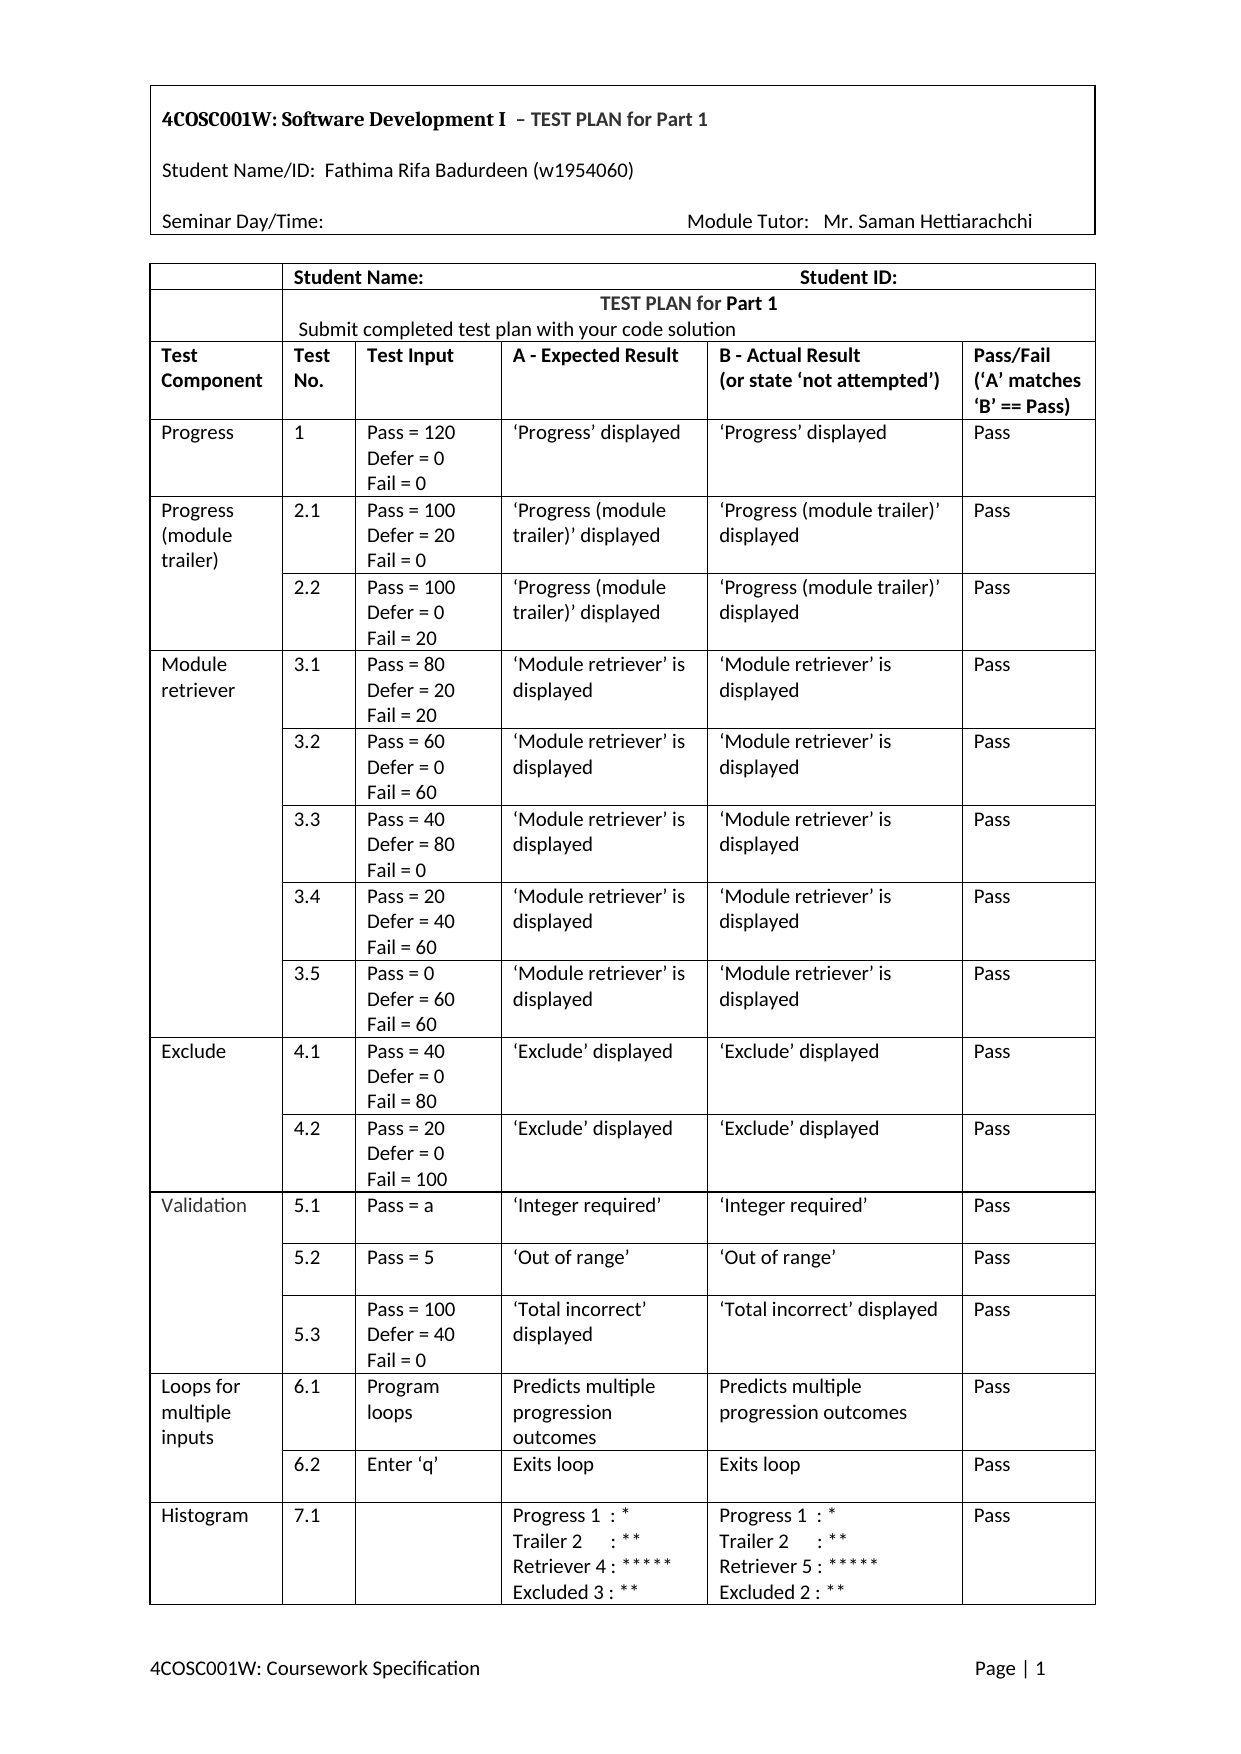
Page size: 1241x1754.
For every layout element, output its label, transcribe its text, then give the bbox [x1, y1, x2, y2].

table_cell ‘Out of range’ [502, 1244, 707, 1295]
table_cell Pass [963, 574, 1095, 650]
table_cell Test Component [151, 342, 282, 418]
table_cell ‘Exclude’ displayed [502, 1038, 707, 1114]
table_cell 7.1 [283, 1503, 355, 1604]
table_cell Pass [963, 1374, 1095, 1450]
table_cell Pass [963, 729, 1095, 805]
table_cell Pass = 20 Defer = 40 Fail = 60 [356, 883, 501, 959]
table_cell Pass = 60 Defer = 0 Fail = 60 [356, 729, 501, 805]
table_cell ‘Progress (module trailer)’ displayed [708, 497, 962, 573]
table_cell Pass [963, 883, 1095, 959]
table_cell Pass [963, 1296, 1095, 1372]
table_cell Module retriever [151, 651, 282, 1037]
table_cell Pass [963, 1451, 1095, 1502]
table_cell ‘Module retriever’ is displayed [502, 806, 707, 882]
table_cell ‘Module retriever’ is displayed [708, 883, 962, 959]
table_cell Predicts multiple progression outcomes [502, 1374, 707, 1450]
table_cell ‘Module retriever’ is displayed [708, 729, 962, 805]
table_cell 6.2 [283, 1451, 355, 1502]
table_cell 6.1 [283, 1374, 355, 1450]
table_cell ‘Progress (module trailer)’ displayed [502, 497, 707, 573]
table_cell 3.2 [283, 729, 355, 805]
table_cell 3.5 [283, 961, 355, 1037]
table_cell 3.3 [283, 806, 355, 882]
table_cell Pass [963, 1503, 1095, 1604]
table_cell 2.1 [283, 497, 355, 573]
table_cell TEST PLAN for Part 1 Submit completed test plan with your code solution [283, 290, 1095, 341]
table_cell 1 [283, 420, 355, 496]
table_cell Pass/Fail (‘A’ matches ‘B’ == Pass) [963, 342, 1095, 418]
table_header [151, 264, 282, 289]
table_cell Enter ‘q’ [356, 1451, 501, 1502]
table_cell [356, 1503, 501, 1604]
table_cell Pass [963, 651, 1095, 728]
table_cell Progress (module trailer) [151, 497, 282, 650]
table_cell 5.2 [283, 1244, 355, 1295]
table_cell Loops for multiple inputs [151, 1374, 282, 1502]
table_cell Pass = 20 Defer = 0 Fail = 100 [356, 1115, 501, 1191]
table_cell Pass [963, 420, 1095, 496]
table_cell ‘Progress’ displayed [502, 420, 707, 496]
table_cell 4.1 [283, 1038, 355, 1114]
table_cell B - Actual Result (or state ‘not attempted’) [708, 342, 962, 418]
table_cell Pass = 40 Defer = 0 Fail = 80 [356, 1038, 501, 1114]
table_cell ‘Exclude’ displayed [502, 1115, 707, 1191]
table_cell ‘Out of range’ [708, 1244, 962, 1295]
table_cell Progress 1 : * Trailer 2 : ** Retriever 4 : ***** Excluded 3 : ** [502, 1503, 707, 1604]
table_cell Progress 1 : * Trailer 2 : ** Retriever 5 : ***** Excluded 2 : ** [708, 1503, 962, 1604]
table_cell Pass [963, 961, 1095, 1037]
table_cell 3.4 [283, 883, 355, 959]
table_cell Pass [963, 806, 1095, 882]
table_cell ‘Progress (module trailer)’ displayed [708, 574, 962, 650]
table_cell Pass [963, 1115, 1095, 1191]
table_cell 5.3 [283, 1296, 355, 1372]
table_cell Exclude [151, 1038, 282, 1191]
table_cell ‘Integer required’ [502, 1193, 707, 1243]
table_cell Pass = 100 Defer = 20 Fail = 0 [356, 497, 501, 573]
table_cell ‘Module retriever’ is displayed [708, 806, 962, 882]
table_cell 4.2 [283, 1115, 355, 1191]
table_cell ‘Module retriever’ is displayed [502, 883, 707, 959]
table_cell Test Input [356, 342, 501, 418]
table_cell ‘Module retriever’ is displayed [502, 961, 707, 1037]
table_cell Validation [151, 1193, 282, 1372]
table_cell Predicts multiple progression outcomes [708, 1374, 962, 1450]
table_cell ‘Progress (module trailer)’ displayed [502, 574, 707, 650]
table_cell Exits loop [502, 1451, 707, 1502]
table_cell Exits loop [708, 1451, 962, 1502]
table_cell Pass = 80 Defer = 20 Fail = 20 [356, 651, 501, 728]
table_cell ‘Exclude’ displayed [708, 1038, 962, 1114]
table_cell ‘Integer required’ [708, 1193, 962, 1243]
table_cell ‘Module retriever’ is displayed [708, 651, 962, 728]
table_cell Progress [151, 420, 282, 496]
table_cell Pass = a [356, 1193, 501, 1243]
table_cell 2.2 [283, 574, 355, 650]
table_cell ‘Exclude’ displayed [708, 1115, 962, 1191]
table_cell ‘Module retriever’ is displayed [502, 651, 707, 728]
table_header Student Name: Student ID: [283, 264, 1095, 289]
table_cell [151, 290, 282, 341]
table_cell A - Expected Result [502, 342, 707, 418]
table_header 4COSC001W: Software Development I – TEST PLAN for Part 1 Student Name/ID: Fathima Rifa Badurdeen (w1954060) Seminar Day/Time: Module Tutor: Mr. Saman Hettiarachchi [151, 86, 1094, 233]
table_cell Pass = 5 [356, 1244, 501, 1295]
table_cell Pass = 100 Defer = 0 Fail = 20 [356, 574, 501, 650]
table_cell Pass [963, 1193, 1095, 1243]
table_cell Pass = 40 Defer = 80 Fail = 0 [356, 806, 501, 882]
table_cell Pass = 0 Defer = 60 Fail = 60 [356, 961, 501, 1037]
table_cell Histogram [151, 1503, 282, 1604]
table_cell Pass [963, 1038, 1095, 1114]
table_cell ‘Total incorrect’ displayed [708, 1296, 962, 1372]
table_cell ‘Progress’ displayed [708, 420, 962, 496]
table_cell Test No. [283, 342, 355, 418]
table_cell Program loops [356, 1374, 501, 1450]
table_cell Pass [963, 1244, 1095, 1295]
table_cell ‘Module retriever’ is displayed [708, 961, 962, 1037]
table_cell Pass [963, 497, 1095, 573]
table_cell 3.1 [283, 651, 355, 728]
table_cell ‘Module retriever’ is displayed [502, 729, 707, 805]
table_cell 5.1 [283, 1193, 355, 1243]
table_cell ‘Total incorrect’ displayed [502, 1296, 707, 1372]
table_cell Pass = 120 Defer = 0 Fail = 0 [356, 420, 501, 496]
table_cell Pass = 100 Defer = 40 Fail = 0 [356, 1296, 501, 1372]
